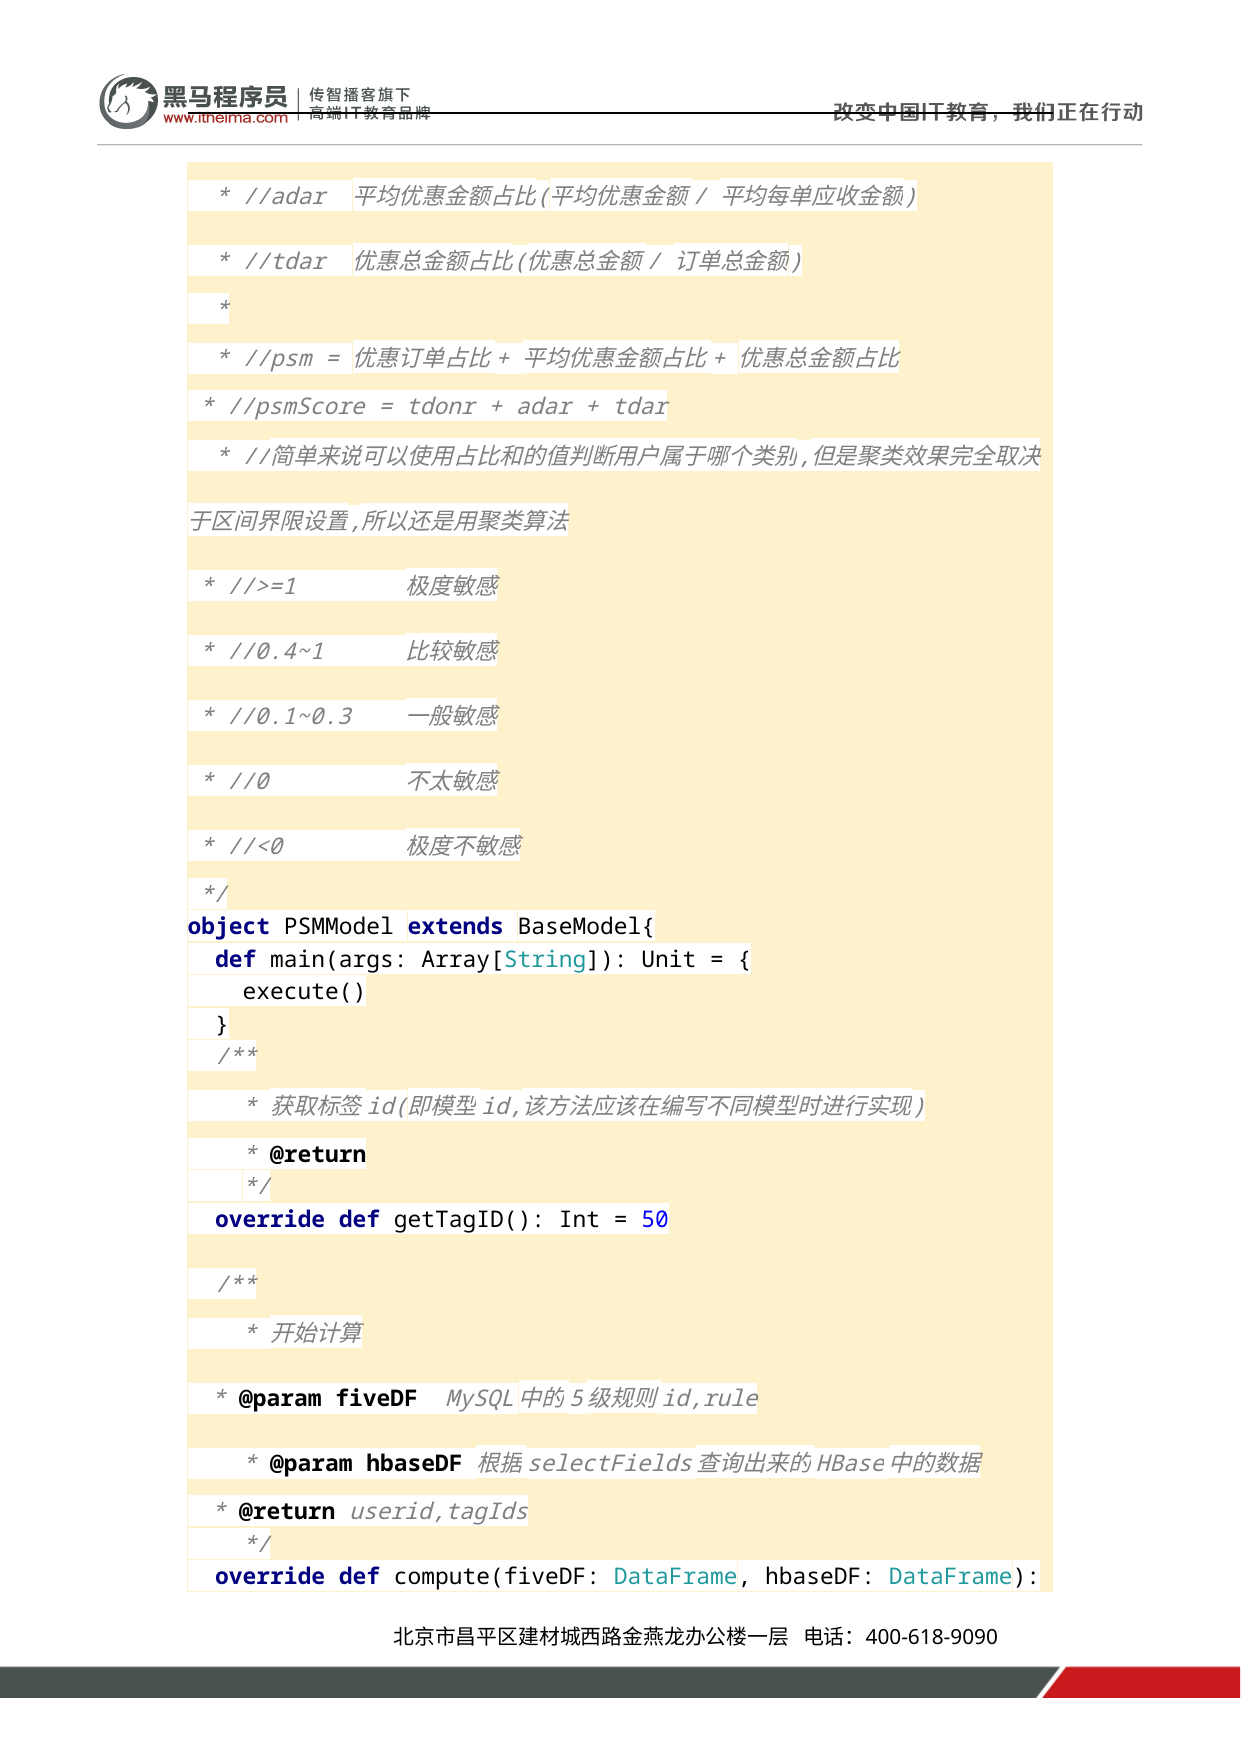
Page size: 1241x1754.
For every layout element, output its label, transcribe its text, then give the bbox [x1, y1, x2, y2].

picture [0, 3, 1241, 153]
picture [0, 1607, 1241, 1698]
